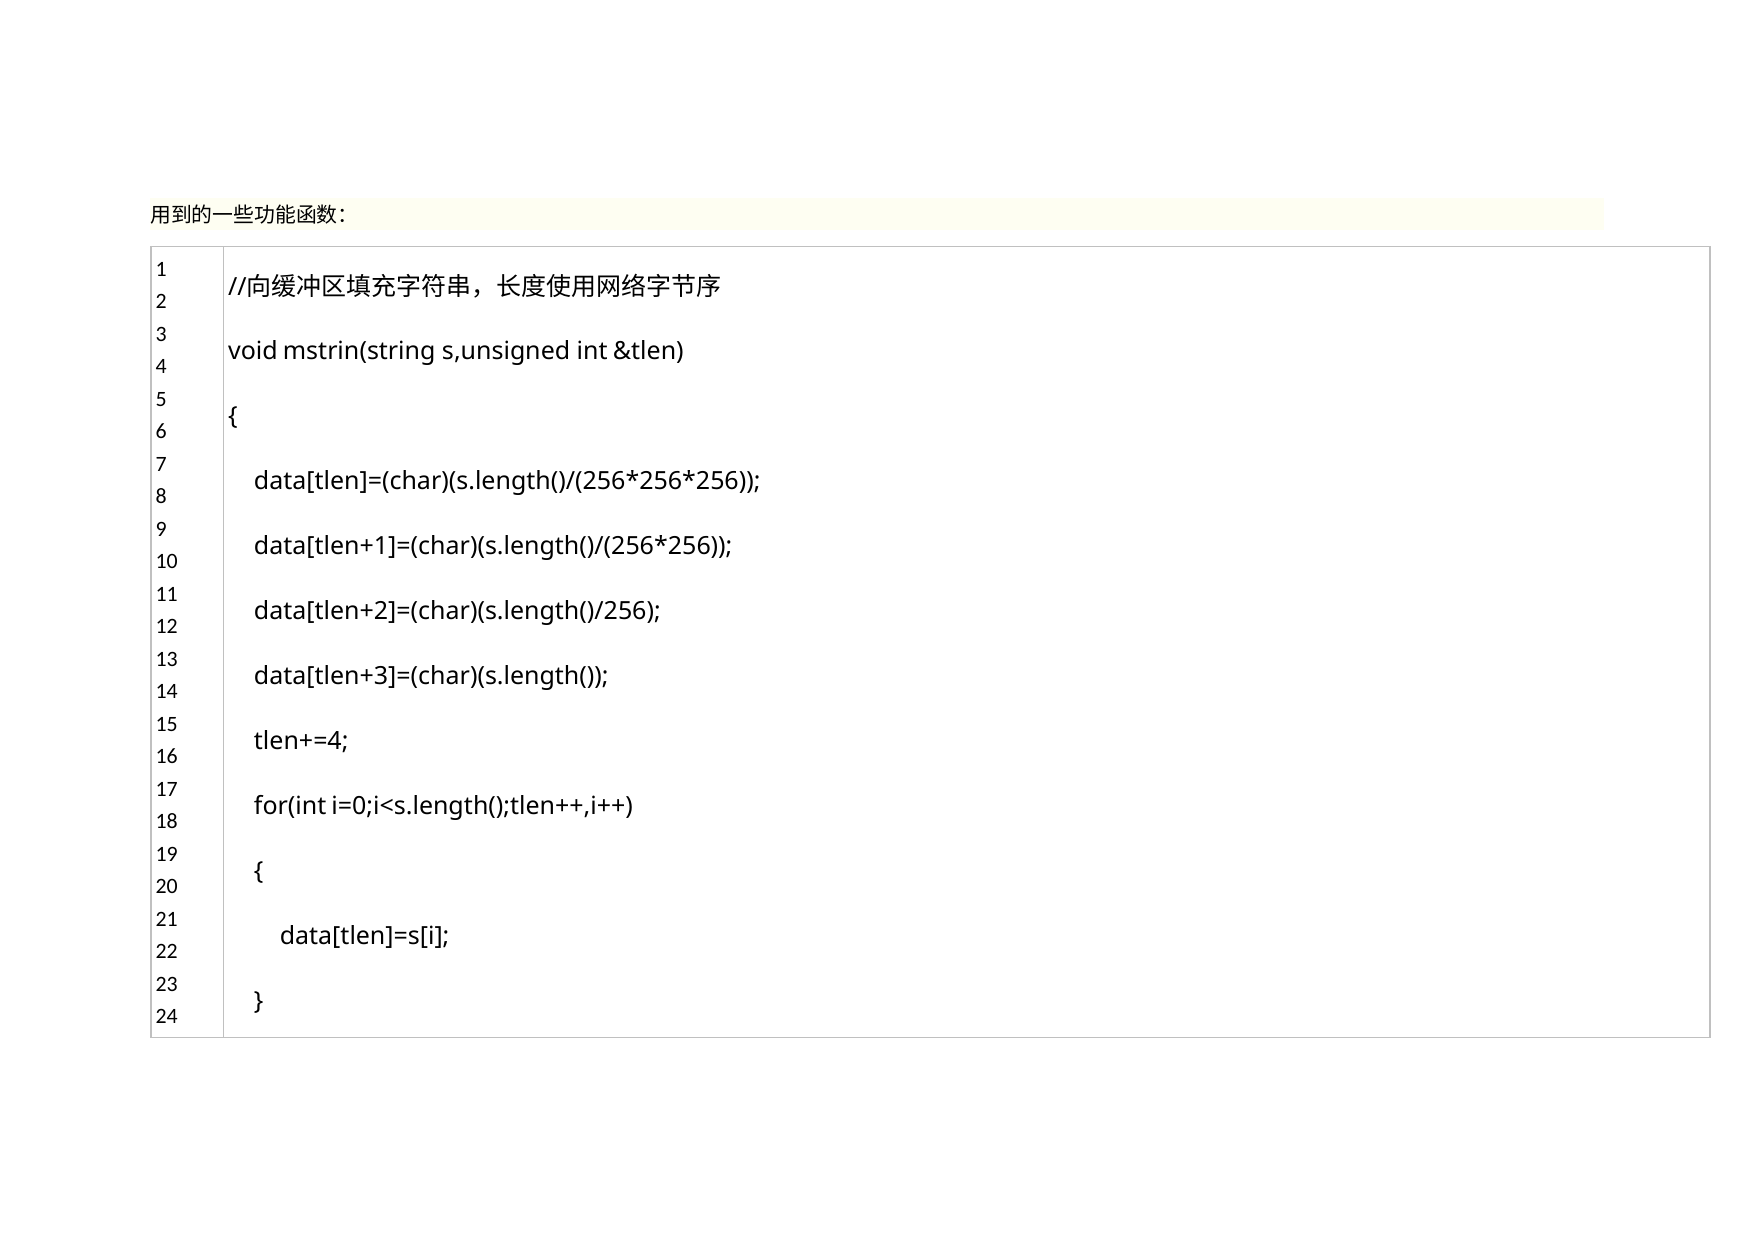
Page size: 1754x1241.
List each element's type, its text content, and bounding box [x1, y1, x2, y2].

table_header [224, 247, 1709, 1037]
text 用到的一些功能函数： [150, 198, 1604, 230]
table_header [152, 247, 223, 1037]
